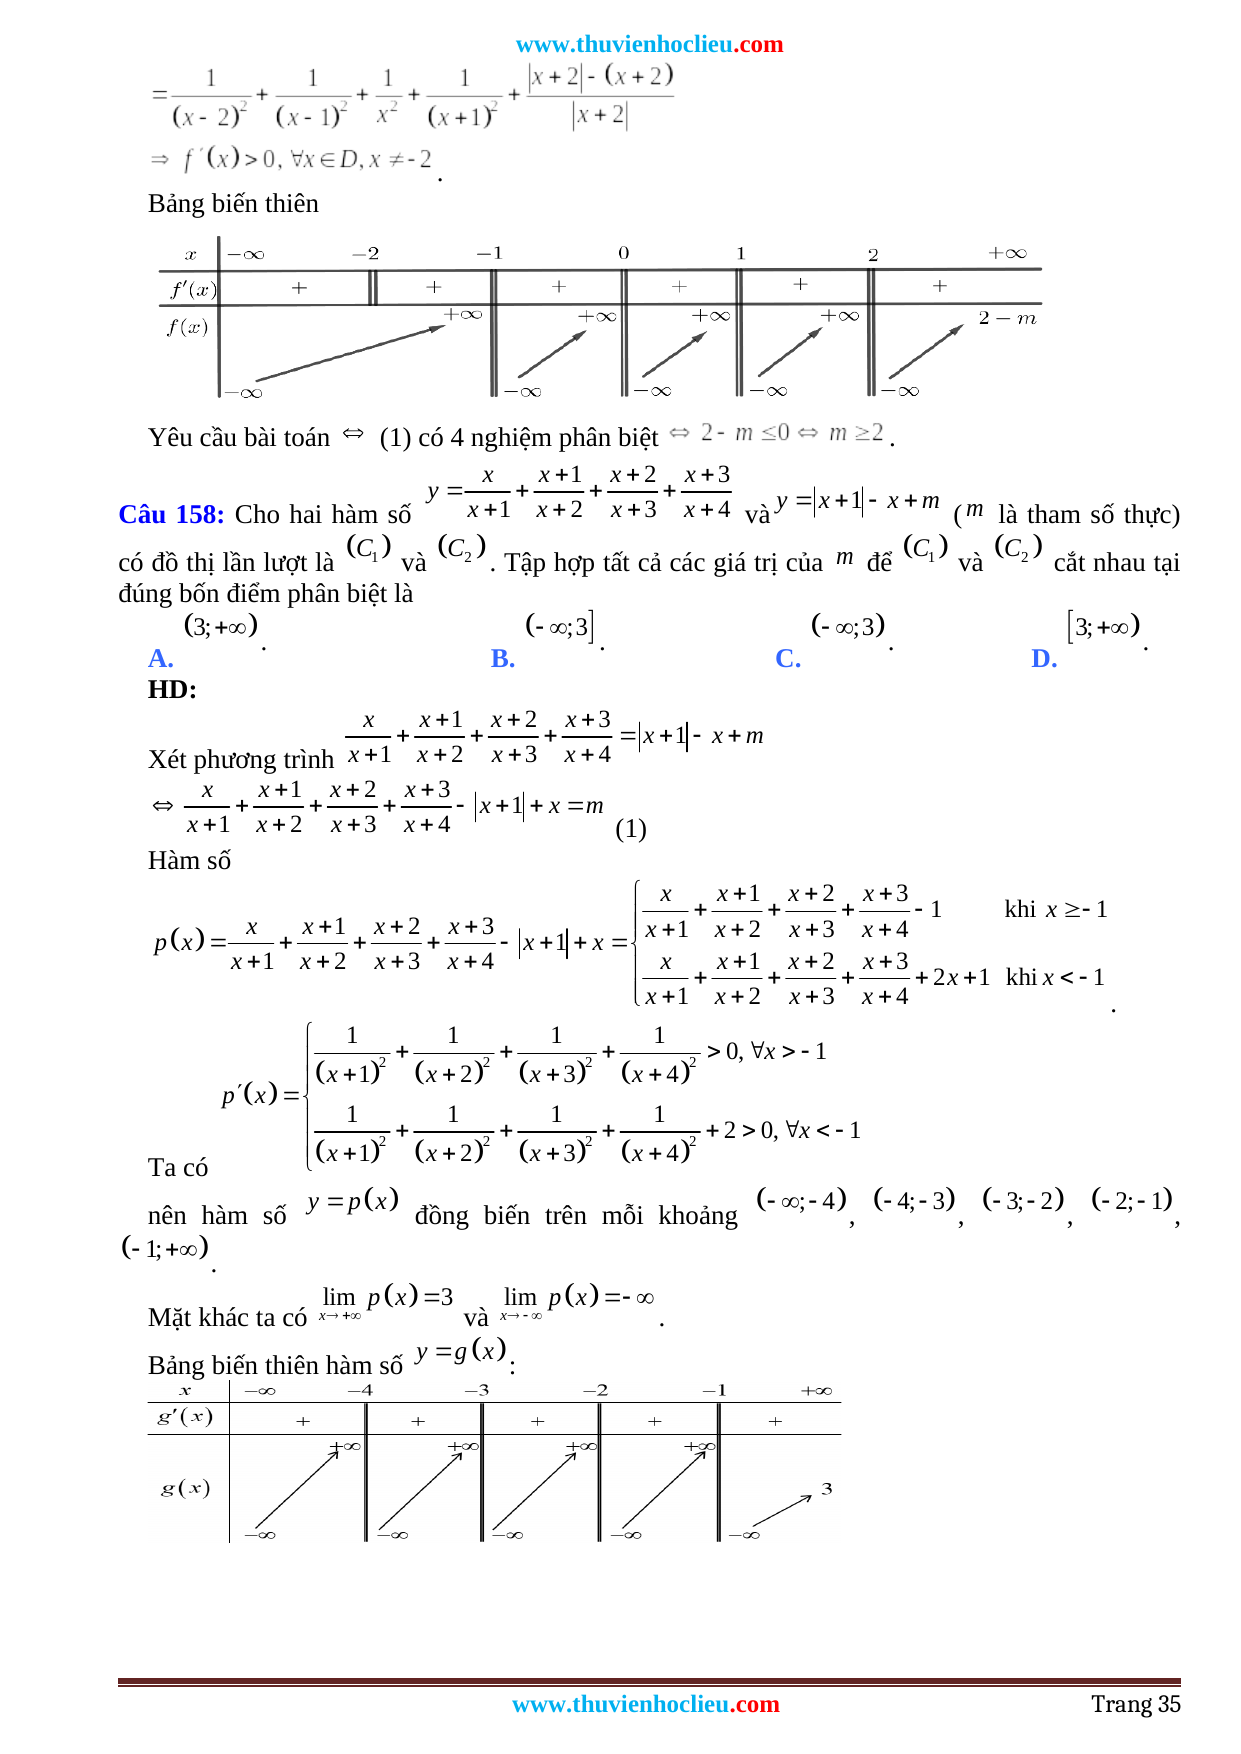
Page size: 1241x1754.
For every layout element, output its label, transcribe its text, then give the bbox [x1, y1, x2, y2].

text Ta có [118, 1018, 1181, 1182]
text Hàm số [118, 844, 1181, 875]
text Mặt khác ta có và . [118, 1278, 1181, 1332]
text Yêu cầu bài toán (1) có 4 nghiệm phân biệt . [118, 417, 1181, 453]
text Bảng biến thiên [118, 188, 1181, 219]
text Bảng biến thiên hàm số : [118, 1332, 1181, 1380]
text Xét phương trình [118, 704, 1181, 774]
text . [118, 139, 1181, 188]
picture [147, 1380, 842, 1543]
text A. . B. . C. . D. . [118, 608, 1181, 673]
text (1) [118, 774, 1181, 844]
text . [118, 875, 1181, 1018]
text nên hàm số đồng biến trên mỗi khoảng , , , , . [118, 1182, 1181, 1278]
picture [147, 218, 1050, 418]
text Câu 158: Cho hai hàm số và ( là tham số thực) có đồ thị lần lượt là và . Tập hợp tất cả các giá trị của để và cắt nhau tại đúng bốn điểm phân biệt là [118, 459, 1181, 608]
text HD: [118, 673, 1181, 704]
